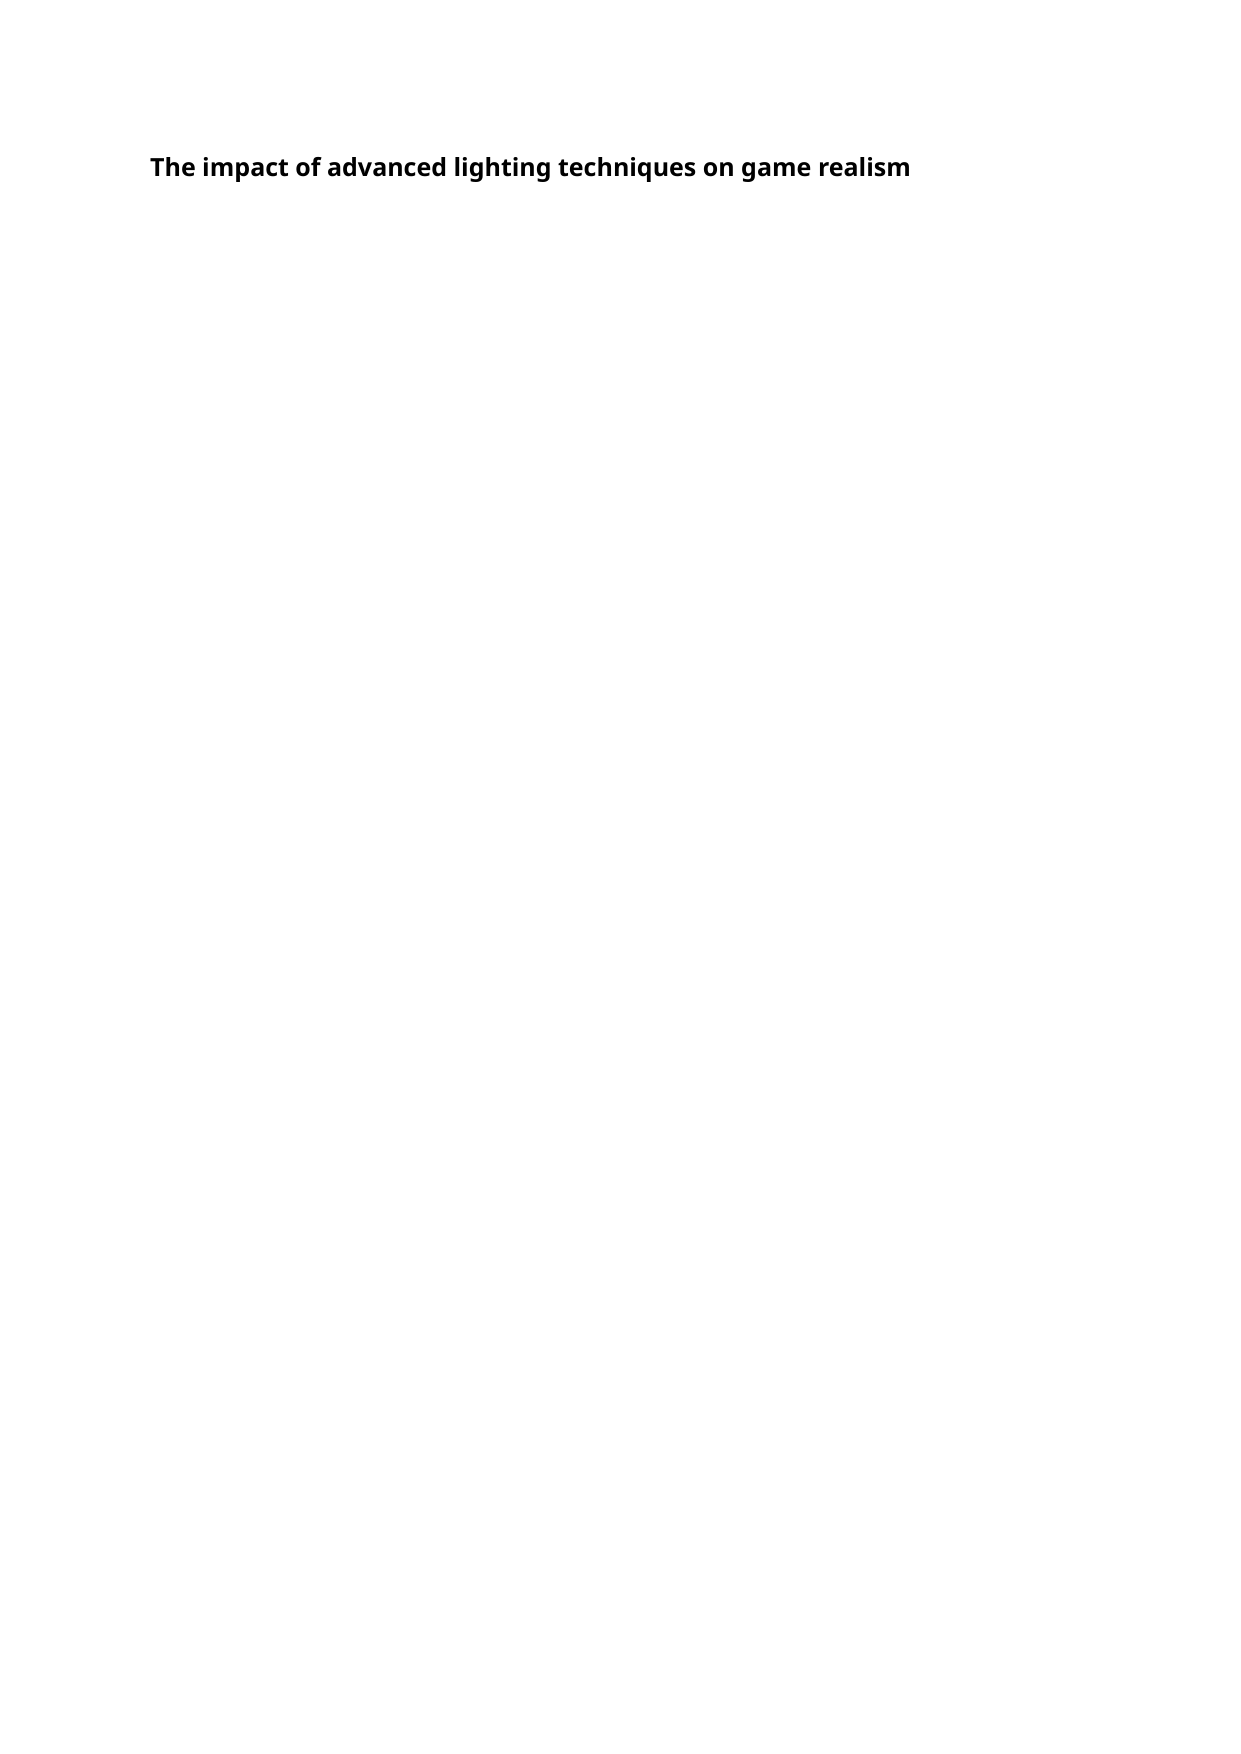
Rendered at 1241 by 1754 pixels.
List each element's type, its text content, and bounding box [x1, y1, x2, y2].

text The impact of advanced lighting techniques on game realism [150, 150, 1090, 184]
